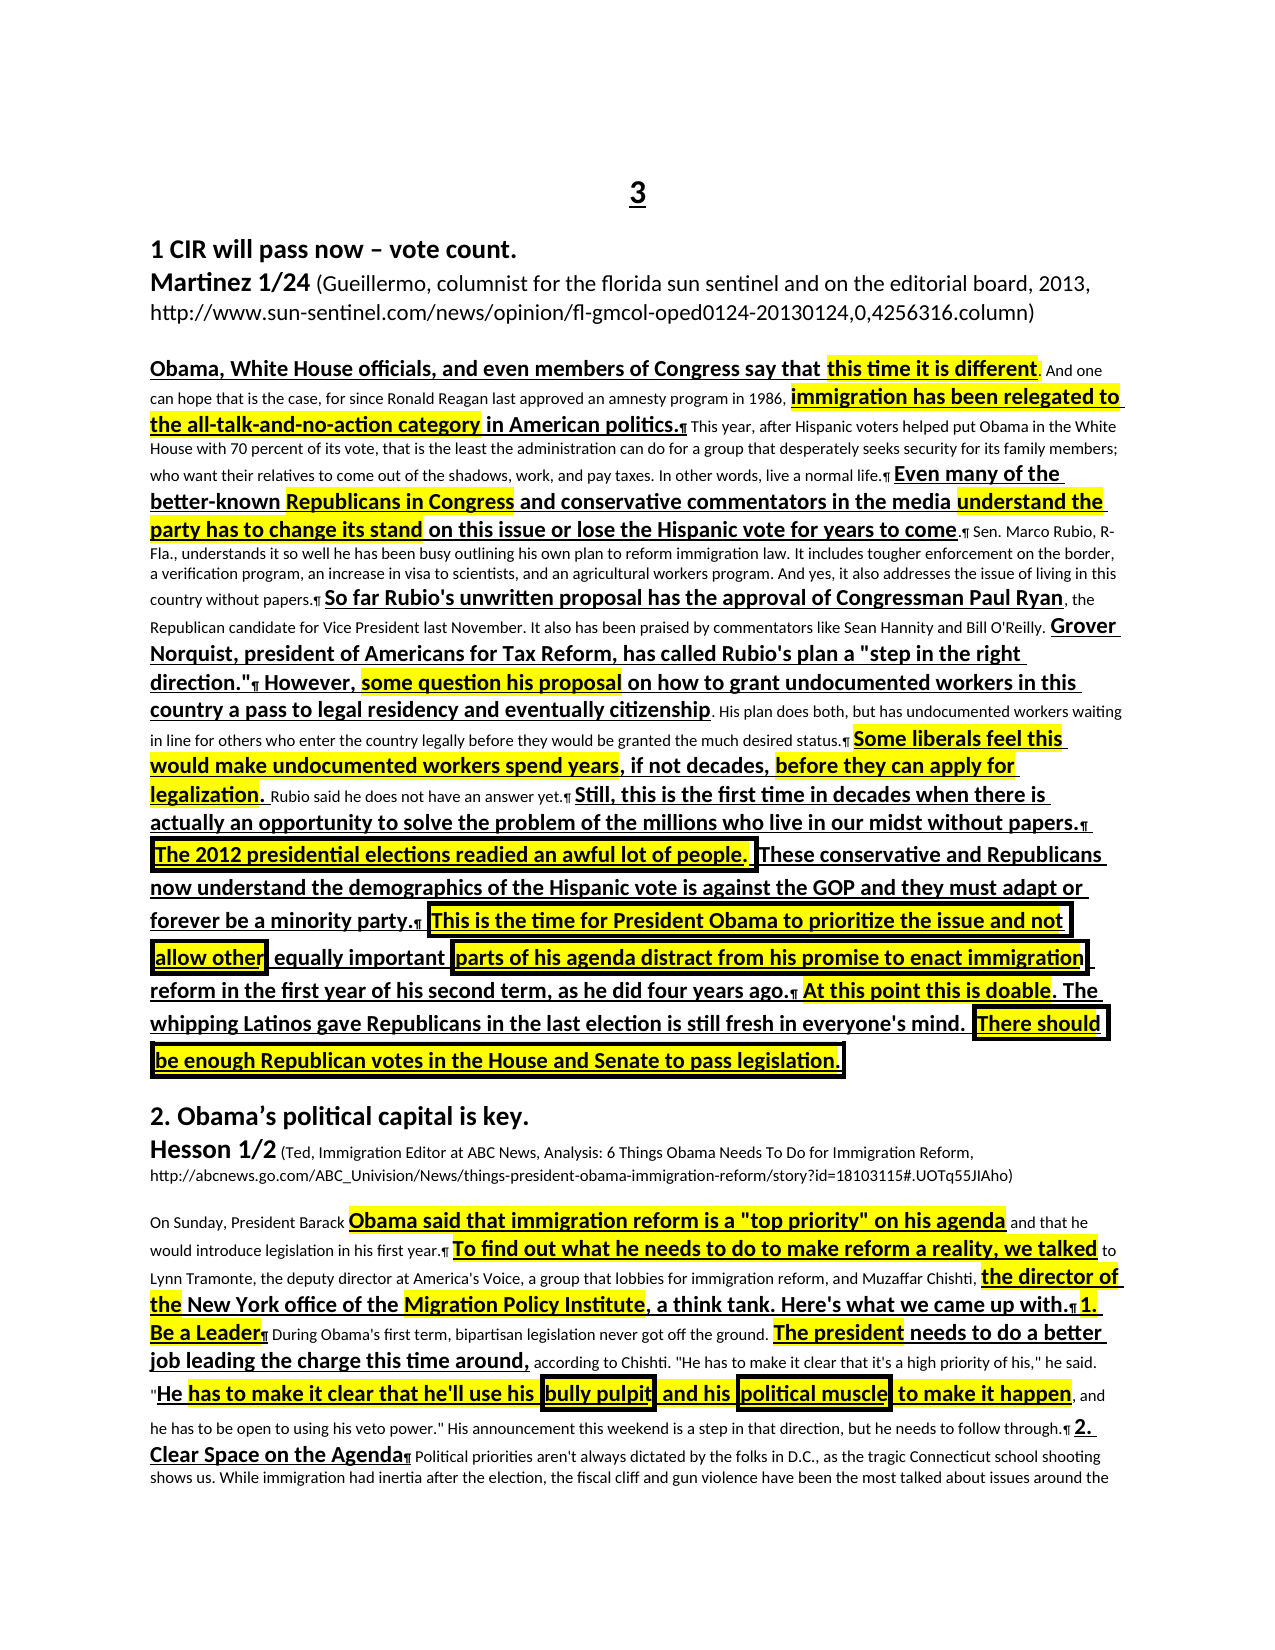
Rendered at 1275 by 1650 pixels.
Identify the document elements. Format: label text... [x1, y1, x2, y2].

subtitle 3 [150, 171, 1125, 212]
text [150, 1206, 1125, 1488]
text Martinez 1/24 (Gueillermo, columnist for the florida sun sentinel and on the editorial board, 2013, http://www.sun-sentinel.com/news/opinion/fl-gmcol-oped0124-20130124,0,4256316.column) [150, 265, 1125, 326]
text Hesson 1/2 (Ted, Immigration Editor at ABC News, Analysis: 6 Things Obama Needs To Do for Immigration Reform, http://abcnews.go.com/ABC_Univision/News/things-president-obama-immigration-reform/story?id=18103115#.UOTq55JIAho) [150, 1133, 1125, 1186]
subtitle 1 CIR will pass now – vote count. [150, 232, 1125, 265]
subtitle 2. Obama’s political capital is key. [150, 1099, 1125, 1133]
text Obama, White House officials, and even members of Congress say that this time it is different. And one can hope that is the case, for since Ronald Reagan last approved an amnesty program in 1986, immigration has been relegated to the all-talk-and-no-action category in American politics.¶ This year, after Hispanic voters helped put Obama in the White House with 70 percent of its vote, that is the least the administration can do for a group that desperately seeks security for its family members; who want their relatives to come out of the shadows, work, and pay taxes. In other words, live a normal life.¶ Even many of the better-known Republicans in Congress and conservative commentators in the media understand the party has to change its stand on this issue or lose the Hispanic vote for years to come.¶ Sen. Marco Rubio, R-Fla., understands it so well he has been busy outlining his own plan to reform immigration law. It includes tougher enforcement on the border, a verification program, an increase in visa to scientists, and an agricultural workers program. And yes, it also addresses the issue of living in this country without papers.¶ So far Rubio's unwritten proposal has the approval of Congressman Paul Ryan, the Republican candidate for Vice President last November. It also has been praised by commentators like Sean Hannity and Bill O'Reilly. Grover Norquist, president of Americans for Tax Reform, has called Rubio's plan a "step in the right direction."¶ However, some question his proposal on how to grant undocumented workers in this country a pass to legal residency and eventually citizenship. His plan does both, but has undocumented workers waiting in line for others who enter the country legally before they would be granted the much desired status.¶ Some liberals feel this would make undocumented workers spend years, if not decades, before they can apply for legalization. Rubio said he does not have an answer yet.¶ Still, this is the first time in decades when there is actually an opportunity to solve the problem of the millions who live in our midst without papers.¶ The 2012 presidential elections readied an awful lot of people. These conservative and Republicans now understand the demographics of the Hispanic vote is against the GOP and they must adapt or forever be a minority party.¶ This is the time for President Obama to prioritize the issue and not allow other equally important parts of his agenda distract from his promise to enact immigration reform in the first year of his second term, as he did four years ago.¶ At this point this is doable. The whipping Latinos gave Republicans in the last election is still fresh in everyone's mind. There should be enough Republican votes in the House and Senate to pass legislation. [150, 354, 1125, 1079]
